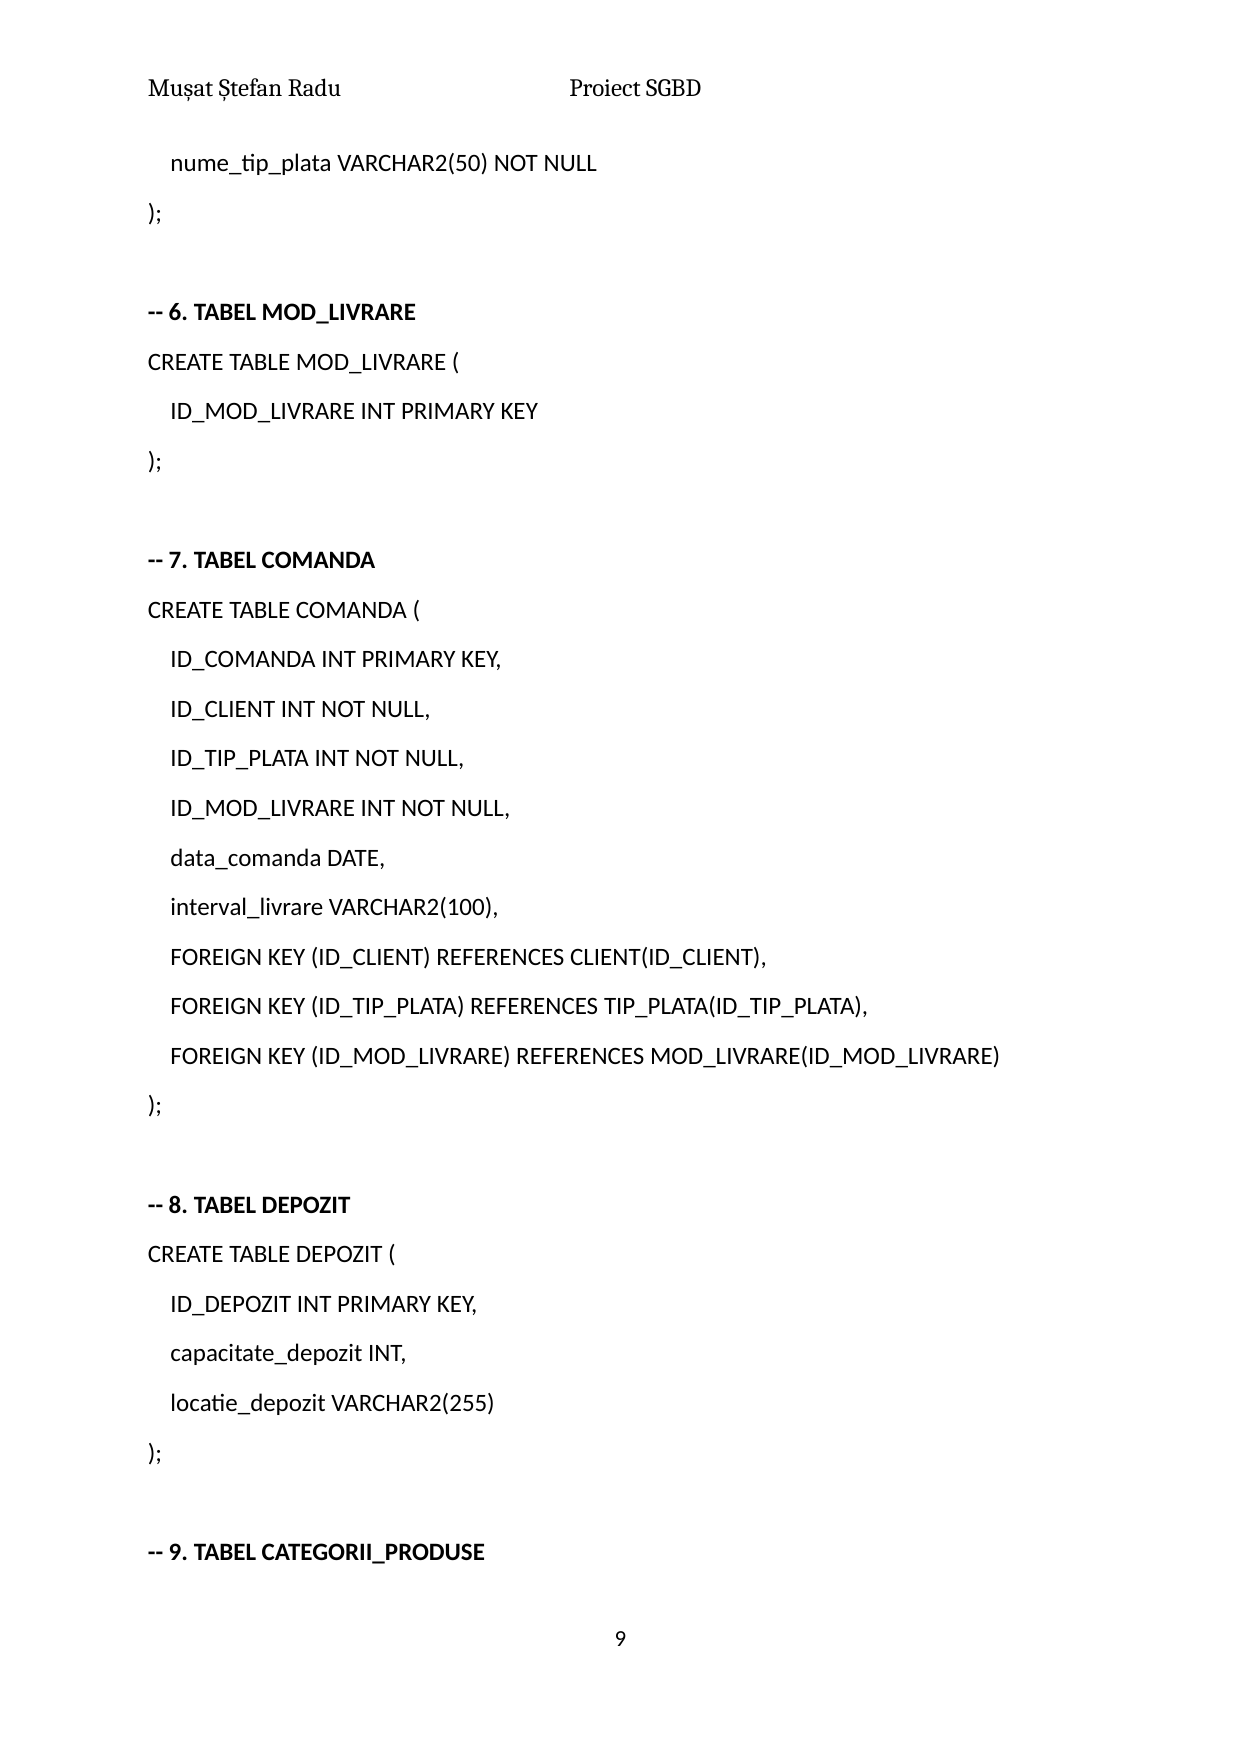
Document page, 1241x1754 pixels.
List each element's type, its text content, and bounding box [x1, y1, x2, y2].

text capacitate_depozit INT, [148, 1338, 1093, 1368]
text locatie_depozit VARCHAR2(255) [148, 1387, 1093, 1418]
text ); [148, 197, 1093, 228]
text data_comanda DATE, [148, 842, 1093, 872]
text ); [148, 445, 1093, 476]
text ); [148, 1090, 1093, 1120]
text FOREIGN KEY (ID_CLIENT) REFERENCES CLIENT(ID_CLIENT), [148, 941, 1093, 971]
text ID_DEPOZIT INT PRIMARY KEY, [148, 1288, 1093, 1318]
text interval_livrare VARCHAR2(100), [148, 891, 1093, 922]
text CREATE TABLE COMANDA ( [148, 594, 1093, 624]
text -- 9. TABEL CATEGORII_PRODUSE [148, 1536, 1093, 1566]
text ID_CLIENT INT NOT NULL, [148, 693, 1093, 723]
text ); [148, 1437, 1093, 1467]
text FOREIGN KEY (ID_TIP_PLATA) REFERENCES TIP_PLATA(ID_TIP_PLATA), [148, 991, 1093, 1021]
text nume_tip_plata VARCHAR2(50) NOT NULL [148, 148, 1093, 178]
text CREATE TABLE MOD_LIVRARE ( [148, 346, 1093, 376]
text ID_MOD_LIVRARE INT PRIMARY KEY [148, 396, 1093, 426]
text -- 7. TABEL COMANDA [148, 544, 1093, 575]
text -- 8. TABEL DEPOZIT [148, 1189, 1093, 1219]
text ID_TIP_PLATA INT NOT NULL, [148, 743, 1093, 773]
text -- 6. TABEL MOD_LIVRARE [148, 296, 1093, 327]
text FOREIGN KEY (ID_MOD_LIVRARE) REFERENCES MOD_LIVRARE(ID_MOD_LIVRARE) [148, 1040, 1093, 1071]
text ID_COMANDA INT PRIMARY KEY, [148, 643, 1093, 674]
text CREATE TABLE DEPOZIT ( [148, 1238, 1093, 1269]
text ID_MOD_LIVRARE INT NOT NULL, [148, 792, 1093, 823]
